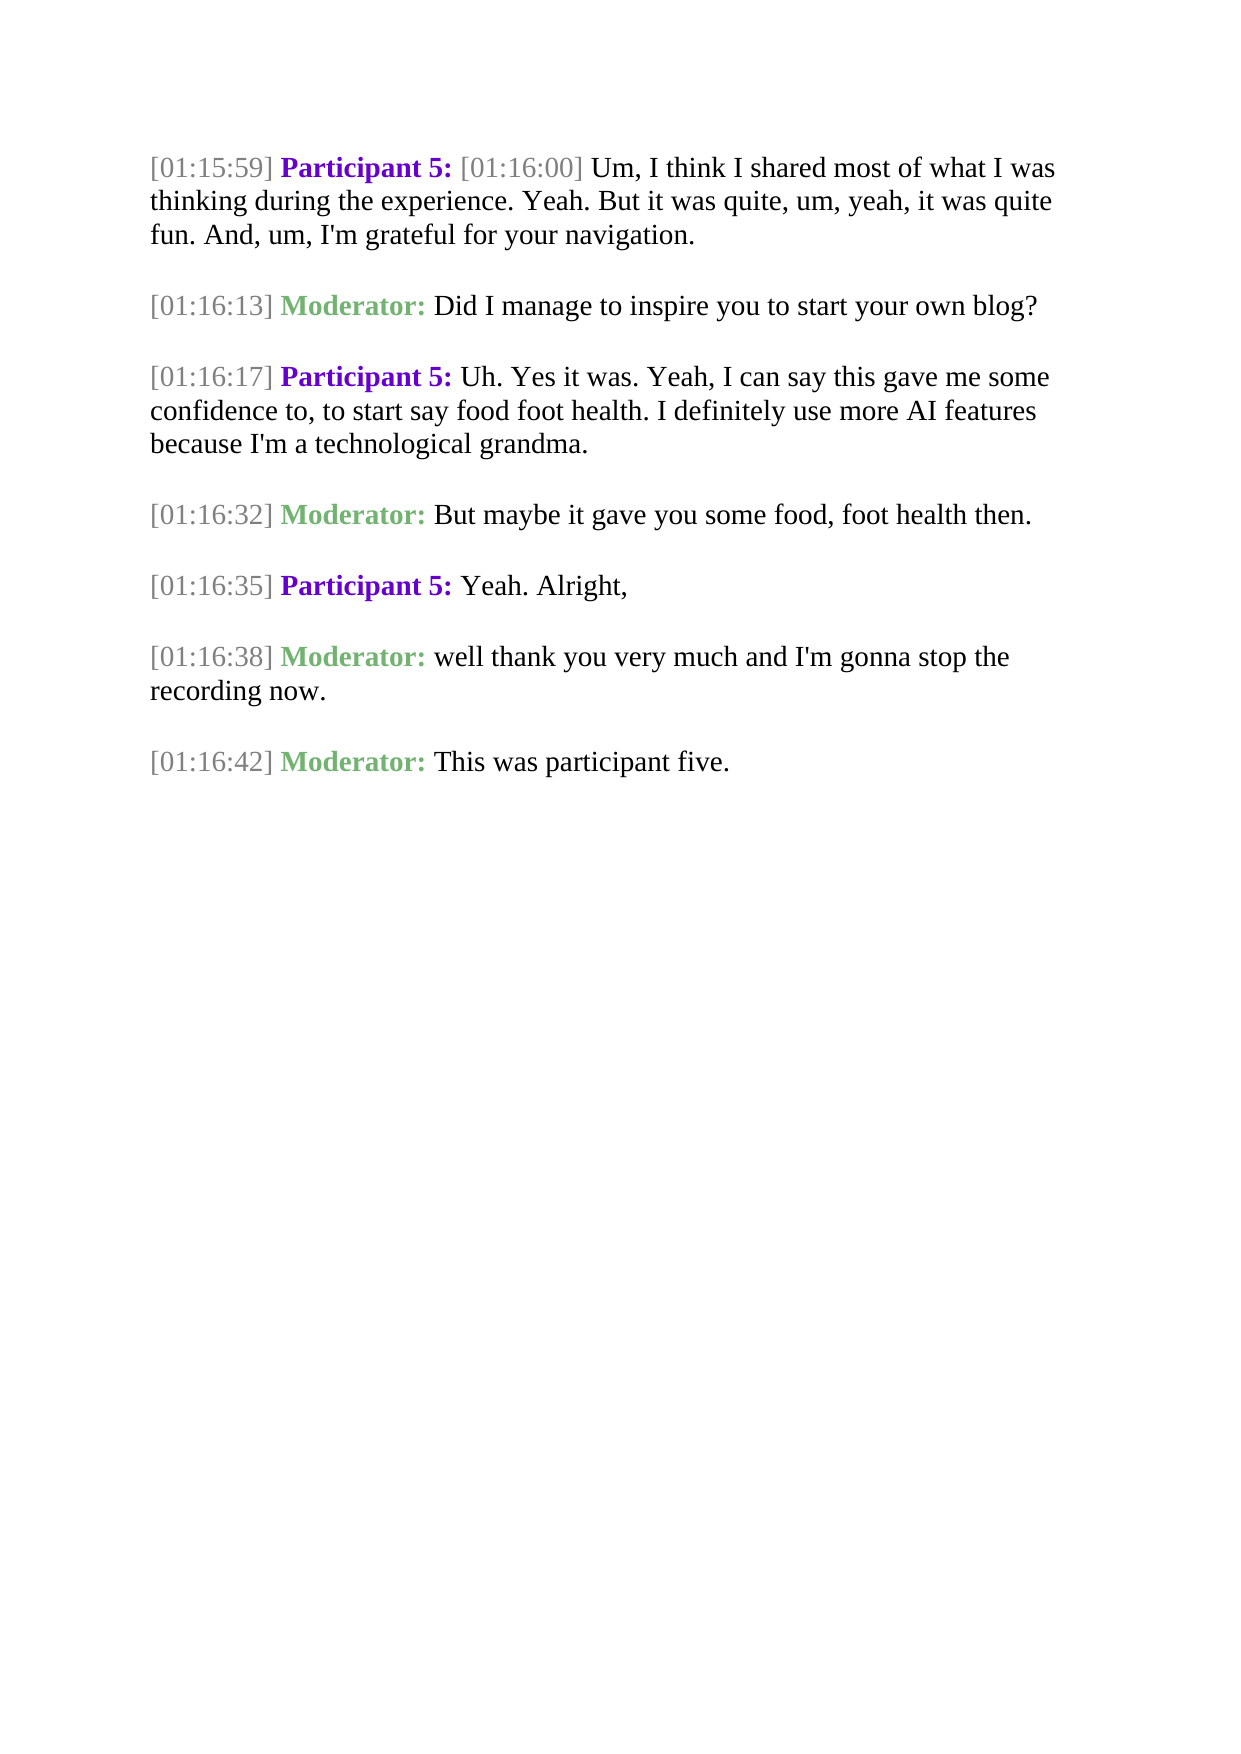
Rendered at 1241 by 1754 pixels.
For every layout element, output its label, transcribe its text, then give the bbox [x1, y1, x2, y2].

text [01:16:35] Participant 5: Yeah. Alright, [150, 568, 1090, 602]
text [01:16:17] Participant 5: Uh. Yes it was. Yeah, I can say this gave me some confidence to, to start say food foot health. I definitely use more AI features because I'm a technological grandma. [150, 359, 1090, 460]
text [01:16:32] Moderator: But maybe it gave you some food, foot health then. [150, 497, 1090, 531]
text [01:15:59] Participant 5: [01:16:00] Um, I think I shared most of what I was thinking during the experience. Yeah. But it was quite, um, yeah, it was quite fun. And, um, I'm grateful for your navigation. [150, 150, 1090, 251]
text [01:16:38] Moderator: well thank you very much and I'm gonna stop the recording now. [150, 639, 1090, 706]
text [01:16:42] Moderator: This was participant five. [150, 744, 1090, 777]
text [01:16:13] Moderator: Did I manage to inspire you to start your own blog? [150, 288, 1090, 322]
